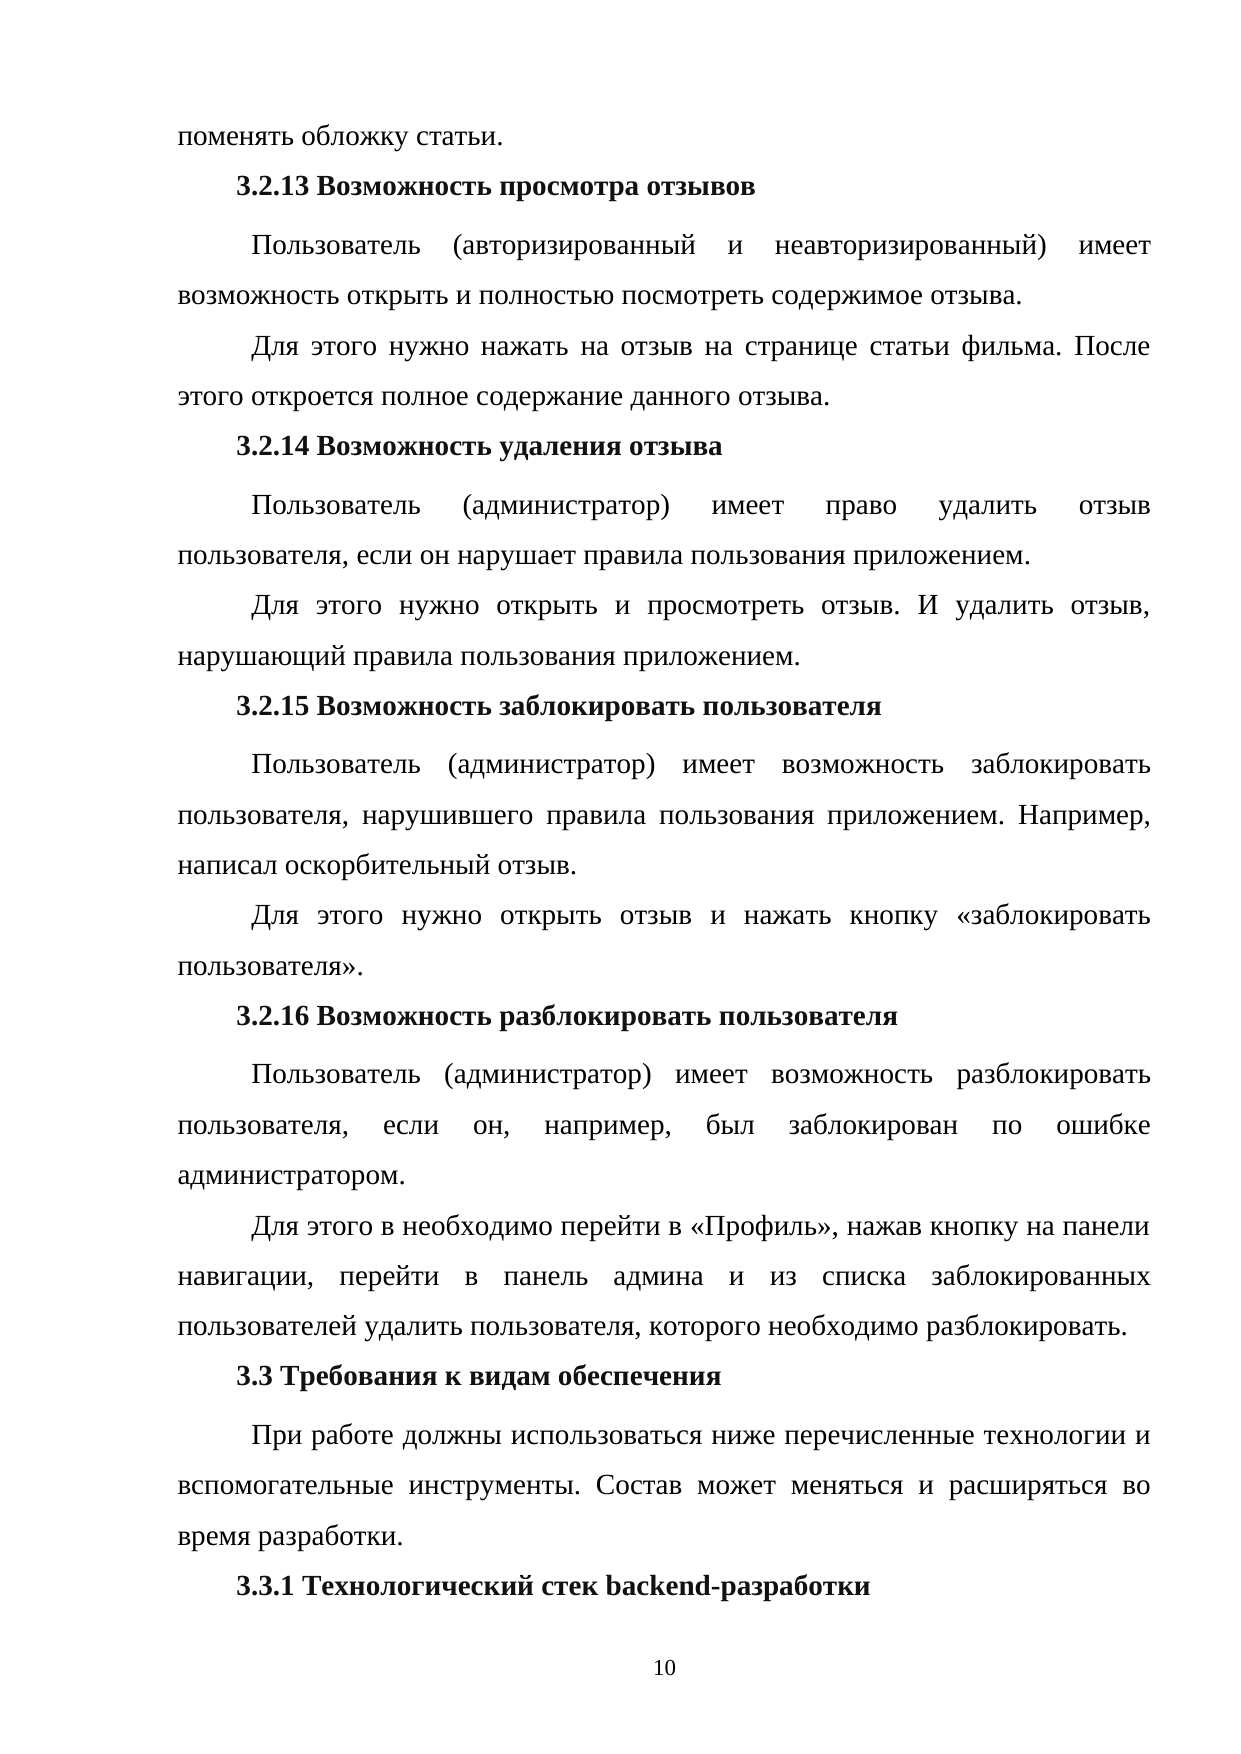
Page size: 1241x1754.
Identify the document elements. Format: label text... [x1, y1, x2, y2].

text Пользователь (администратор) имеет возможность заблокировать пользователя, нарушившего правила пользования приложением. Например, написал оскорбительный отзыв. [177, 747, 1152, 881]
text Возможность разблокировать пользователя [236, 998, 1152, 1032]
text Возможность удаления отзыва [236, 428, 1152, 462]
text Возможность заблокировать пользователя [236, 688, 1152, 722]
text Для этого нужно нажать на отзыв на странице статьи фильма. После этого откроется полное содержание данного отзыва. [177, 328, 1152, 411]
text Для этого нужно открыть и просмотреть отзыв. И удалить отзыв, нарушающий правила пользования приложением. [177, 587, 1152, 671]
text Возможность просмотра отзывов [236, 168, 1152, 202]
text Технологический стек backend-разработки [236, 1568, 1152, 1602]
text При работе должны использоваться ниже перечисленные технологии и вспомогательные инструменты. Состав может меняться и расширяться во время разработки. [177, 1417, 1152, 1551]
text Пользователь (администратор) имеет возможность разблокировать пользователя, если он, например, был заблокирован по ошибке администратором. [177, 1057, 1152, 1191]
text Требования к видам обеспечения [236, 1358, 1240, 1392]
text Для этого нужно открыть отзыв и нажать кнопку «заблокировать пользователя». [177, 897, 1152, 981]
text Пользователь (администратор) имеет право удалить отзыв пользователя, если он нарушает правила пользования приложением. [177, 487, 1152, 571]
text Пользователь (авторизированный и неавторизированный) имеет возможность открыть и полностью посмотреть содержимое отзыва. [177, 227, 1152, 311]
text Для этого в необходимо перейти в «Профиль», нажав кнопку на панели навигации, перейти в панель админа и из списка заблокированных пользователей удалить пользователя, которого необходимо разблокировать. [177, 1208, 1152, 1342]
